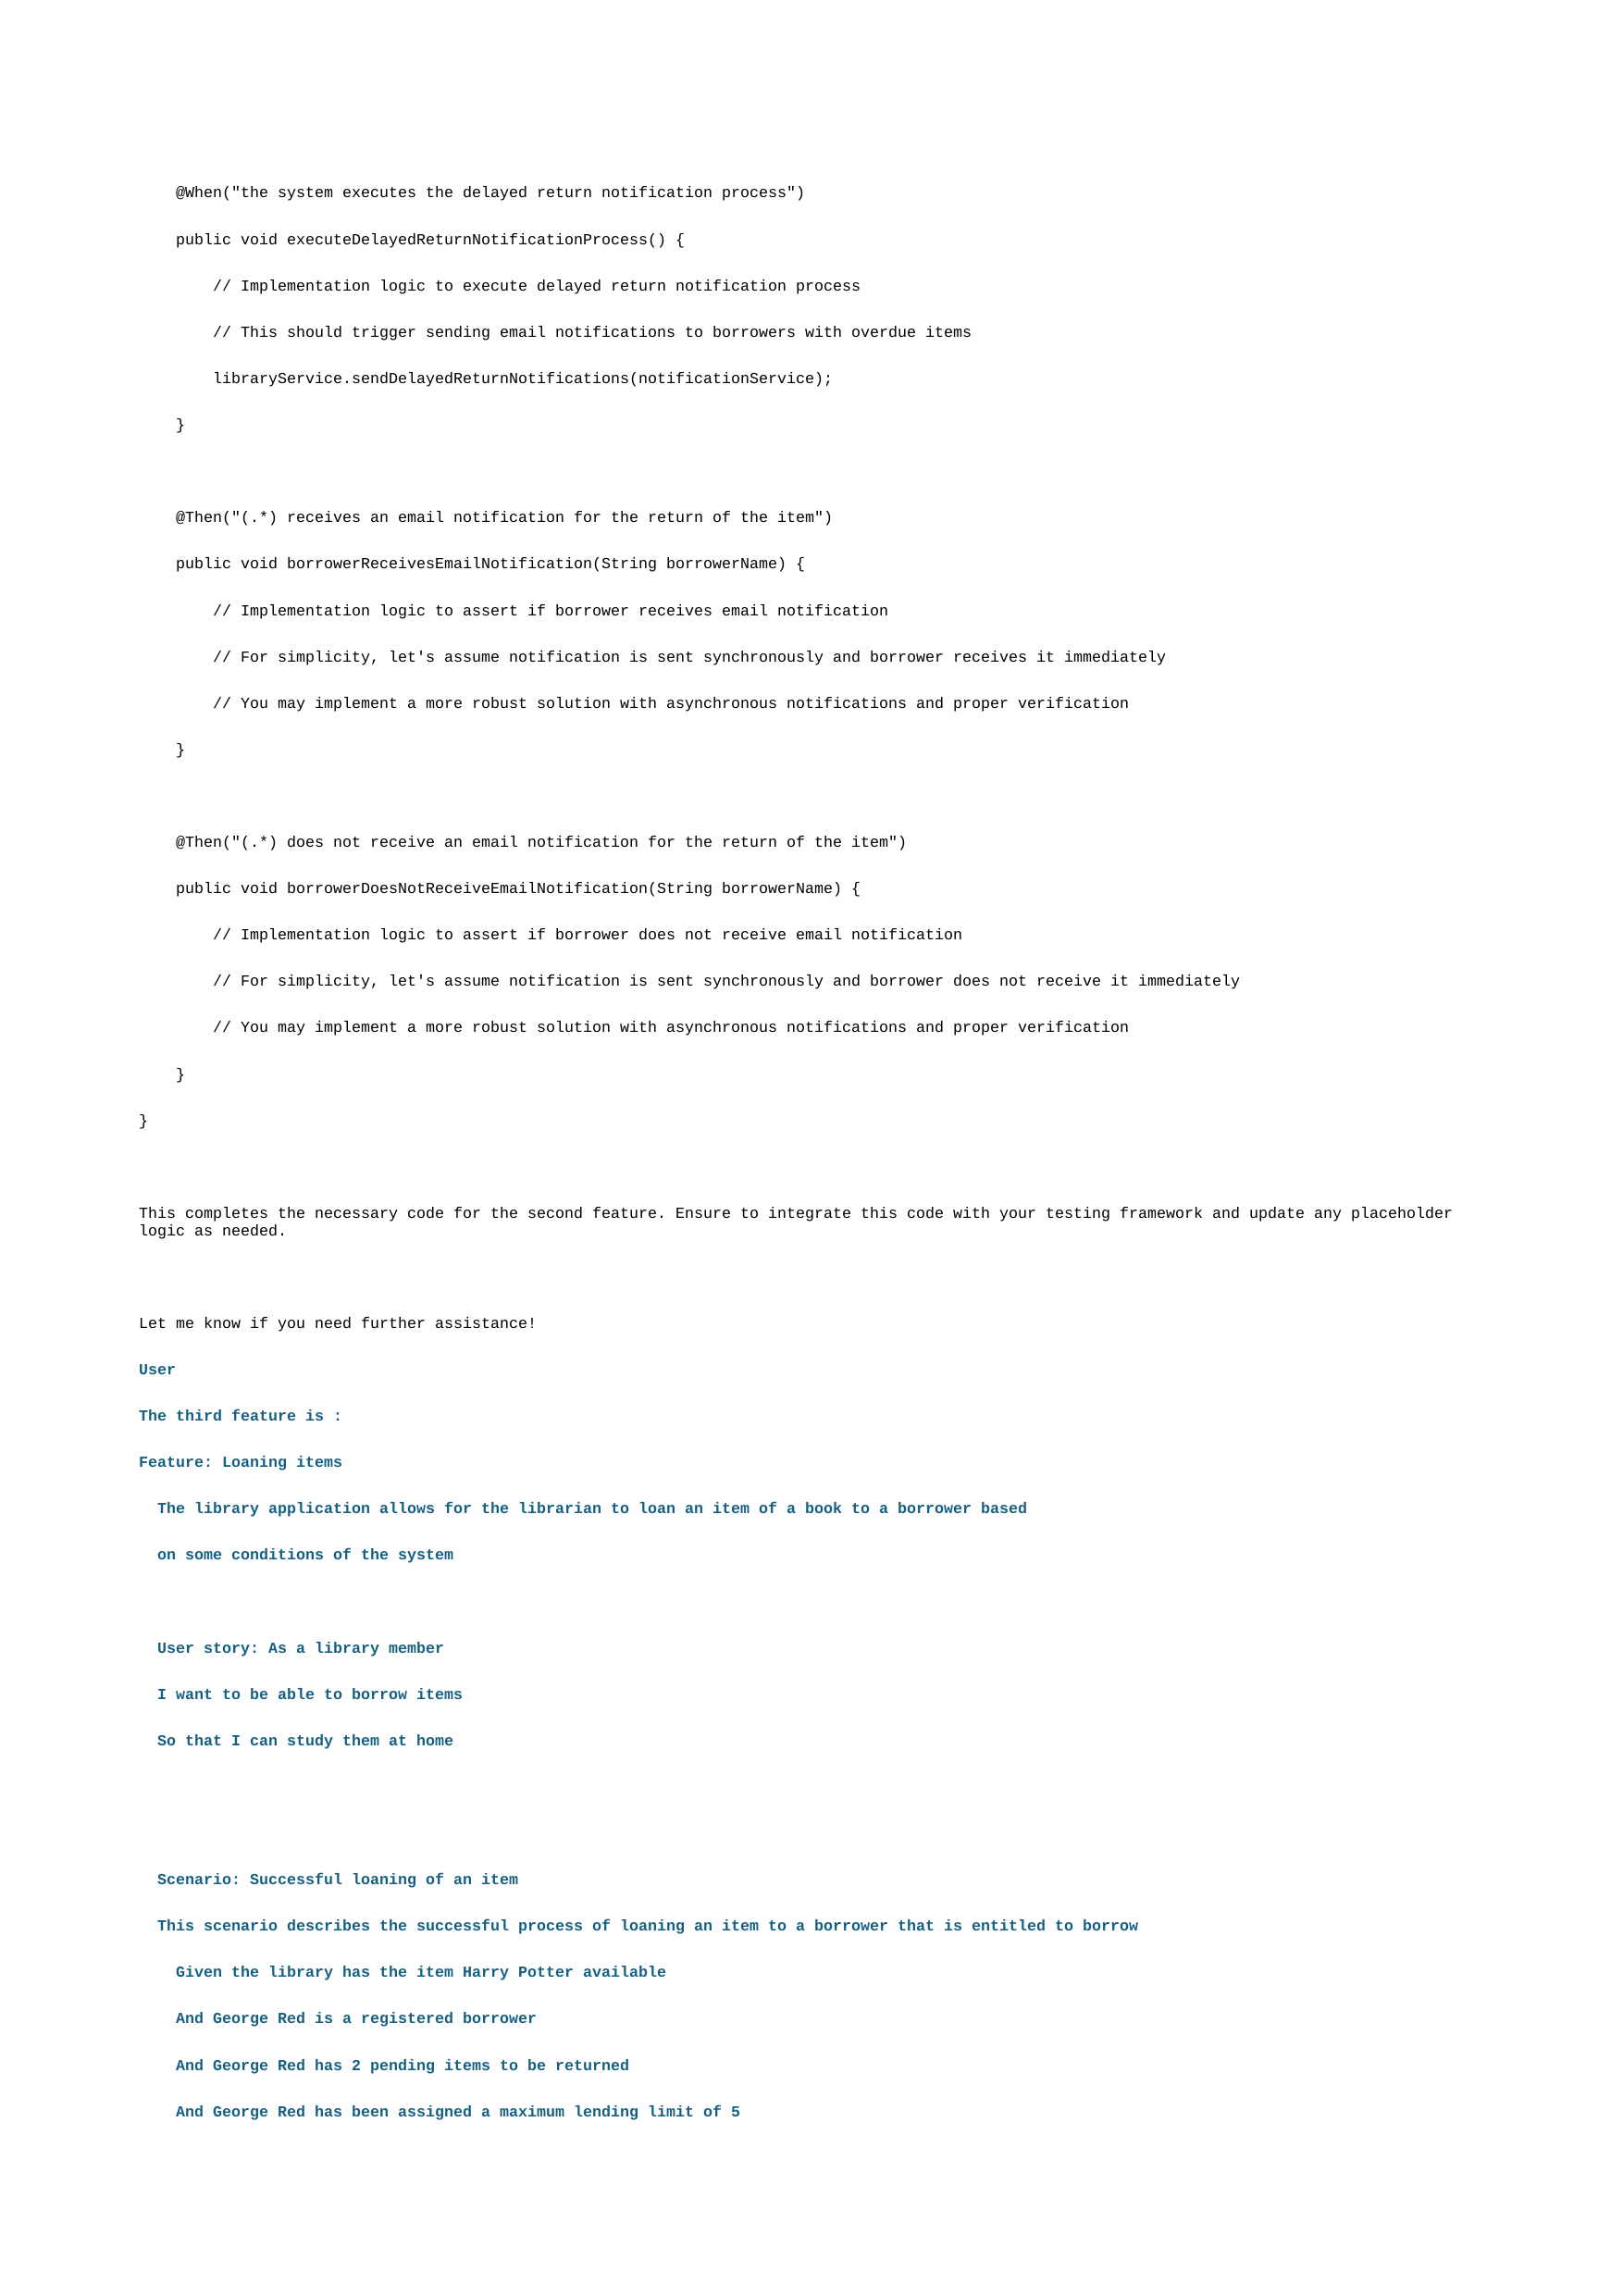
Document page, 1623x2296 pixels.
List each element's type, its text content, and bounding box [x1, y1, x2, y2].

text Let me know if you need further assistance! [139, 1315, 1484, 1333]
text Scenario: Successful loaning of an item [139, 1872, 1484, 1890]
text } [139, 741, 1484, 759]
text @Then("(.*) does not receive an email notification for the return of the item") [139, 835, 1484, 851]
text } [139, 1112, 1484, 1130]
text // Implementation logic to execute delayed return notification process [139, 278, 1484, 295]
text So that I can study them at home [139, 1732, 1484, 1750]
text And George Red has been assigned a maximum lending limit of 5 [139, 2104, 1484, 2121]
text This completes the necessary code for the second feature. Ensure to integrate this code with your testing framework and update any placeholder logic as needed. [139, 1205, 1484, 1240]
text This scenario describes the successful process of loaning an item to a borrower that is entitled to borrow [139, 1918, 1484, 1936]
text } [139, 417, 1484, 434]
text public void borrowerDoesNotReceiveEmailNotification(String borrowerName) { [139, 881, 1484, 899]
text public void executeDelayedReturnNotificationProcess() { [139, 231, 1484, 249]
text User story: As a library member [139, 1640, 1484, 1657]
text // Implementation logic to assert if borrower receives email notification [139, 602, 1484, 620]
text // For simplicity, let's assume notification is sent synchronously and borrower receives it immediately [139, 649, 1484, 666]
text The third feature is : [139, 1409, 1484, 1426]
text } [139, 1066, 1484, 1084]
text // Implementation logic to assert if borrower does not receive email notification [139, 927, 1484, 945]
text I want to be able to borrow items [139, 1686, 1484, 1704]
text And George Red has 2 pending items to be returned [139, 2057, 1484, 2075]
text // This should trigger sending email notifications to borrowers with overdue items [139, 324, 1484, 341]
text // You may implement a more robust solution with asynchronous notifications and proper verification [139, 695, 1484, 713]
text The library application allows for the librarian to loan an item of a book to a borrower based [139, 1501, 1484, 1519]
text @Then("(.*) receives an email notification for the return of the item") [139, 510, 1484, 527]
text Feature: Loaning items [139, 1455, 1484, 1472]
text User [139, 1362, 1484, 1379]
text Given the library has the item Harry Potter available [139, 1965, 1484, 1982]
text // You may implement a more robust solution with asynchronous notifications and proper verification [139, 1020, 1484, 1037]
text And George Red is a registered borrower [139, 2011, 1484, 2029]
text @When("the system executes the delayed return notification process") [139, 185, 1484, 203]
text on some conditions of the system [139, 1547, 1484, 1565]
text // For simplicity, let's assume notification is sent synchronously and borrower does not receive it immediately [139, 974, 1484, 991]
text libraryService.sendDelayedReturnNotifications(notificationService); [139, 371, 1484, 388]
text public void borrowerReceivesEmailNotification(String borrowerName) { [139, 556, 1484, 574]
